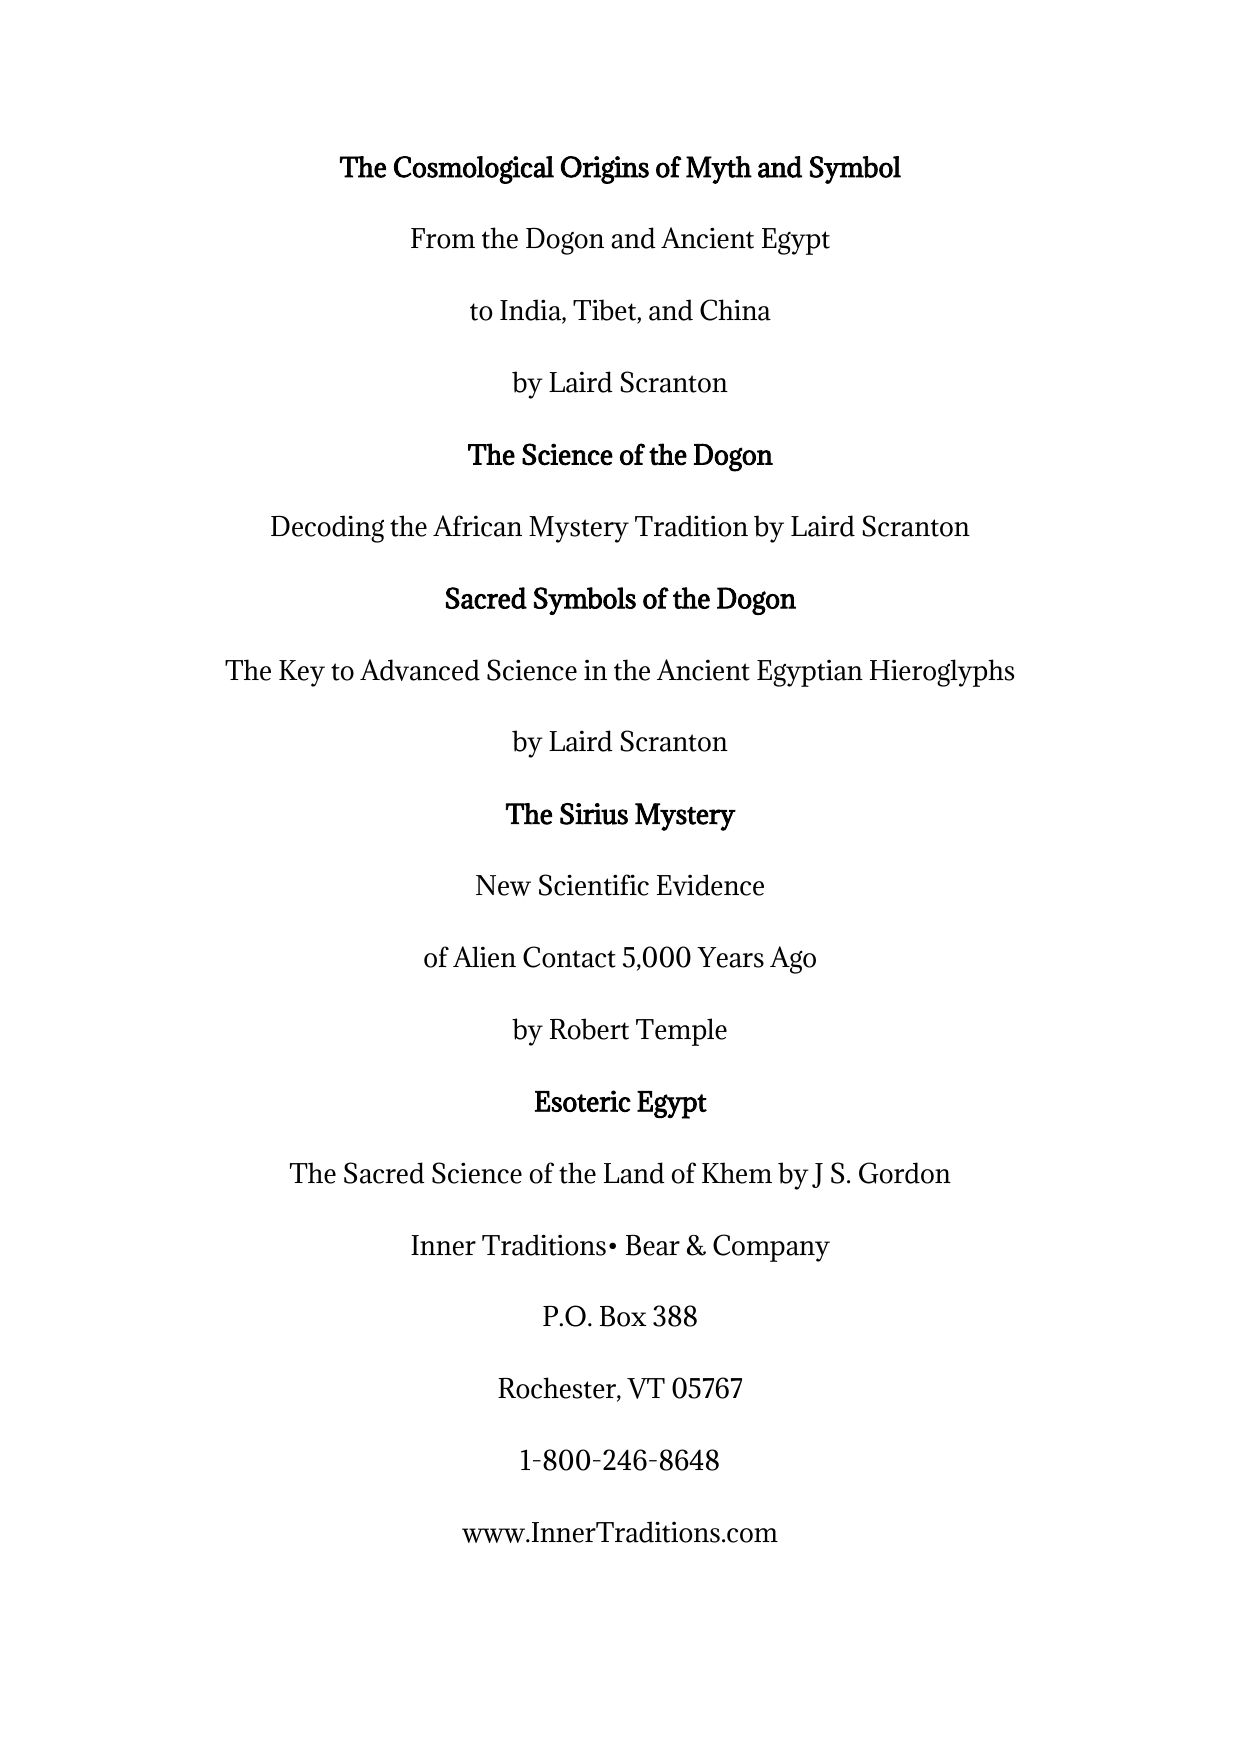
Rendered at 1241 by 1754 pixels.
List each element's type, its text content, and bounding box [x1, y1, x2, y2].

text www.InnerTraditions.com [150, 1516, 1090, 1550]
text by Laird Scranton [150, 366, 1090, 400]
text by Laird Scranton [150, 725, 1090, 759]
text The Cosmological Origins of Myth and Symbol [150, 150, 1090, 184]
text to India, Tibet, and China [150, 294, 1090, 328]
text The Science of the Dogon [150, 437, 1090, 472]
text Inner Traditions• Bear & Company [150, 1228, 1090, 1262]
text New Scientific Evidence [150, 869, 1090, 903]
text The Sacred Science of the Land of Khem by J S. Gordon [150, 1156, 1090, 1190]
text The Key to Advanced Science in the Ancient Egyptian Hieroglyphs [150, 653, 1090, 687]
text The Sirius Mystery [150, 797, 1090, 831]
text of Alien Contact 5,000 Years Ago [150, 941, 1090, 975]
text Sacred Symbols of the Dogon [150, 581, 1090, 615]
text Rochester, VT 05767 [150, 1372, 1090, 1406]
text Esoteric Egypt [150, 1084, 1090, 1118]
text by Robert Temple [150, 1012, 1090, 1047]
text P.O. Box 388 [150, 1300, 1090, 1334]
text 1-800-246-8648 [150, 1444, 1090, 1478]
text Decoding the African Mystery Tradition by Laird Scranton [150, 509, 1090, 543]
text From the Dogon and Ancient Egypt [150, 222, 1090, 256]
